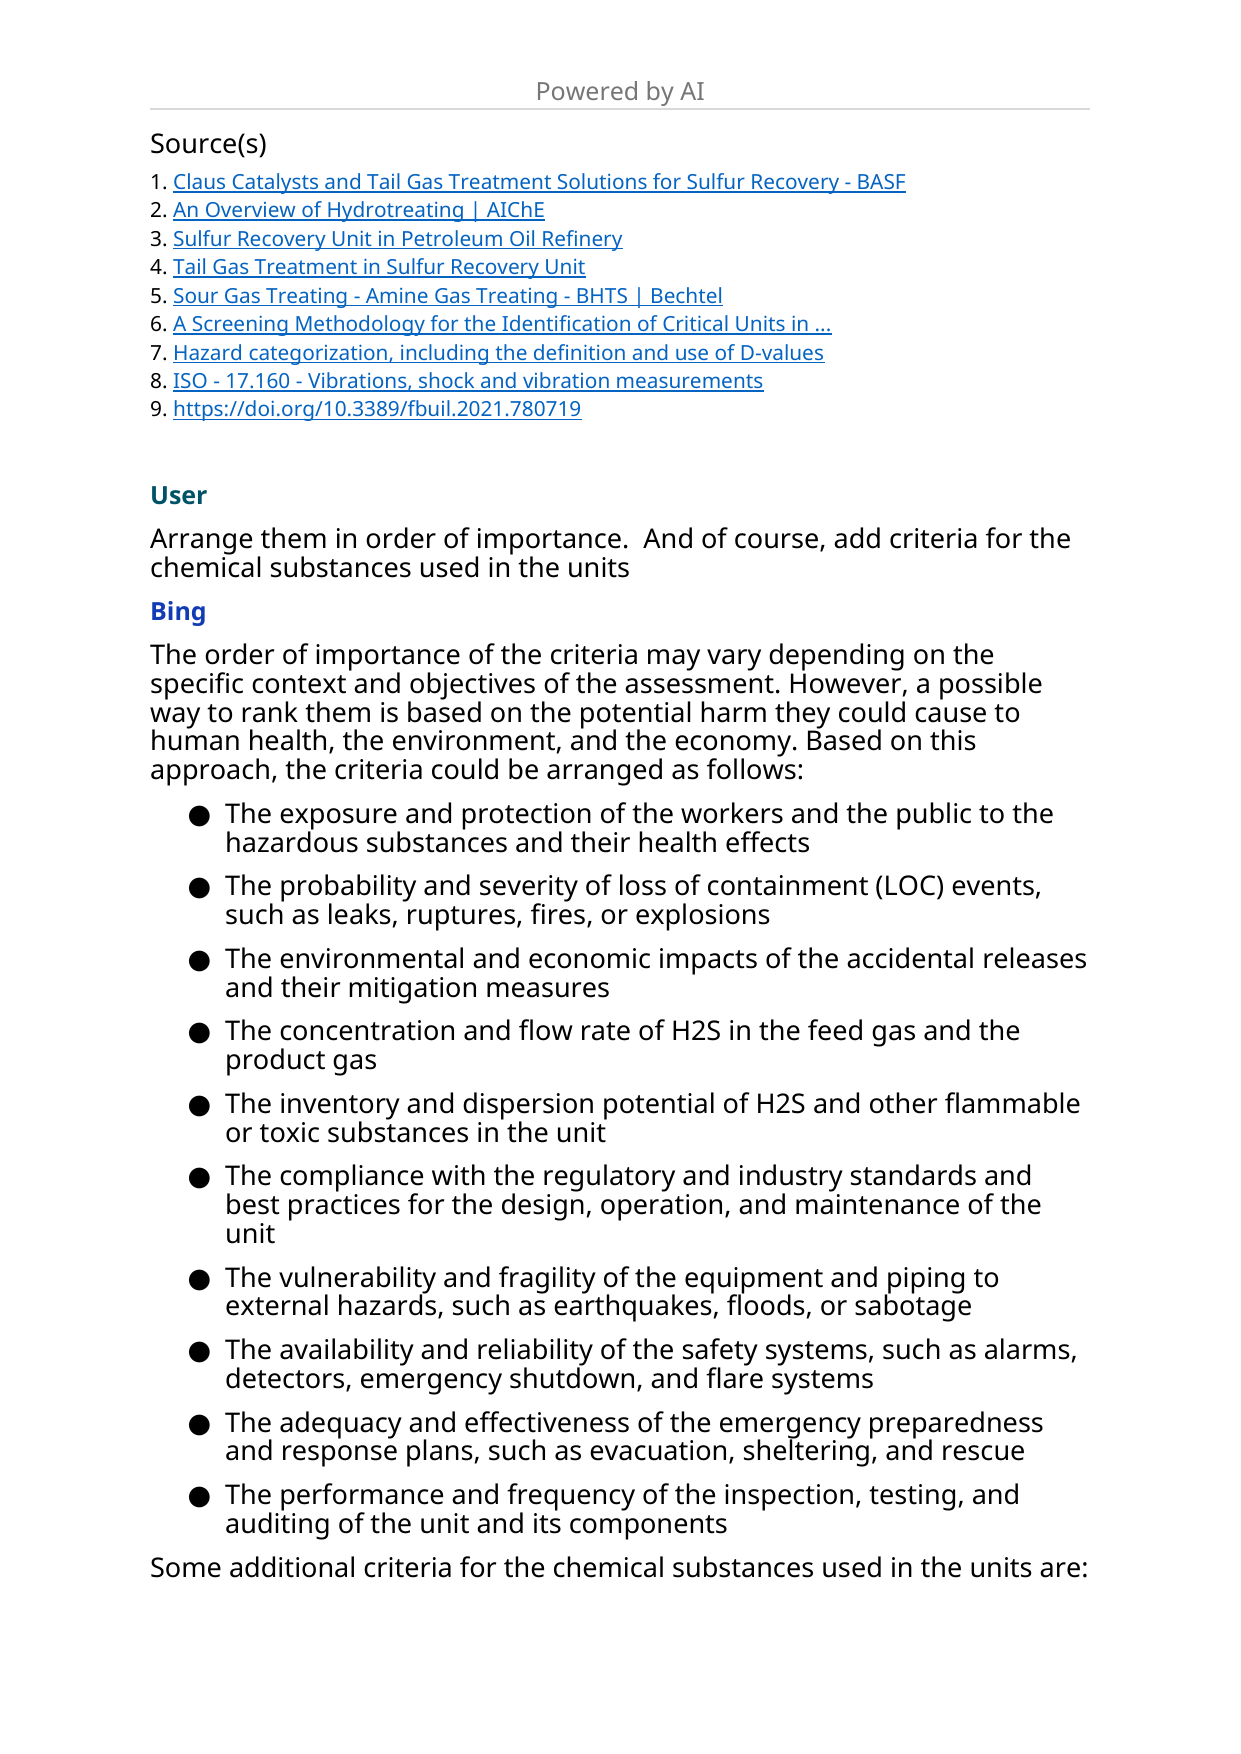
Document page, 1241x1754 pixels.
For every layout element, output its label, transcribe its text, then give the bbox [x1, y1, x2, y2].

text 1. Claus Catalysts and Tail Gas Treatment Solutions for Sulfur Recovery - BASF [150, 167, 1090, 195]
text 6. A Screening Methodology for the Identification of Critical Units in ... [150, 309, 1090, 338]
text 7. Hazard categorization, including the definition and use of D-values [150, 338, 1090, 366]
list The probability and severity of loss of containment (LOC) events, such as leaks, ruptures, fires, or explosions [187, 873, 1090, 930]
text 8. ISO - 17.160 - Vibrations, shock and vibration measurements [150, 366, 1090, 394]
list The performance and frequency of the inspection, testing, and auditing of the unit and its components [187, 1482, 1090, 1539]
text 2. An Overview of Hydrotreating | AIChE [150, 195, 1090, 224]
text 9. https://doi.org/10.3389/fbuil.2021.780719 [150, 394, 1090, 423]
text 3. Sulfur Recovery Unit in Petroleum Oil Refinery [150, 224, 1090, 252]
text Arrange them in order of importance. And of course, add criteria for the chemical substances used in the units [150, 525, 1090, 583]
text Some additional criteria for the chemical substances used in the units are: [150, 1554, 1090, 1583]
list The environmental and economic impacts of the accidental releases and their mitigation measures [187, 945, 1090, 1003]
text 4. Tail Gas Treatment in Sulfur Recovery Unit [150, 252, 1090, 281]
list The exposure and protection of the workers and the public to the hazardous substances and their health effects [187, 800, 1090, 858]
text 5. Sour Gas Treating - Amine Gas Treating - BHTS | Bechtel [150, 281, 1090, 309]
list The vulnerability and fragility of the equipment and piping to external hazards, such as earthquakes, floods, or sabotage [187, 1264, 1090, 1322]
list The concentration and flow rate of H2S in the feed gas and the product gas [187, 1018, 1090, 1075]
subtitle User [150, 482, 1090, 510]
list The compliance with the regulatory and industry standards and best practices for the design, operation, and maintenance of the unit [187, 1163, 1090, 1249]
subtitle Bing [150, 598, 1090, 627]
text The order of importance of the criteria may vary depending on the specific context and objectives of the assessment. However, a possible way to rank them is based on the potential harm they could cause to human health, the environment, and the economy. Based on this approach, the criteria could be arranged as follows: [150, 642, 1090, 785]
text Source(s) [150, 110, 1090, 159]
list The inventory and dispersion potential of H2S and other flammable or toxic substances in the unit [187, 1090, 1090, 1148]
list The availability and reliability of the safety systems, such as alarms, detectors, emergency shutdown, and flare systems [187, 1337, 1090, 1394]
list The adequacy and effectiveness of the emergency preparedness and response plans, such as evacuation, sheltering, and rescue [187, 1409, 1090, 1467]
